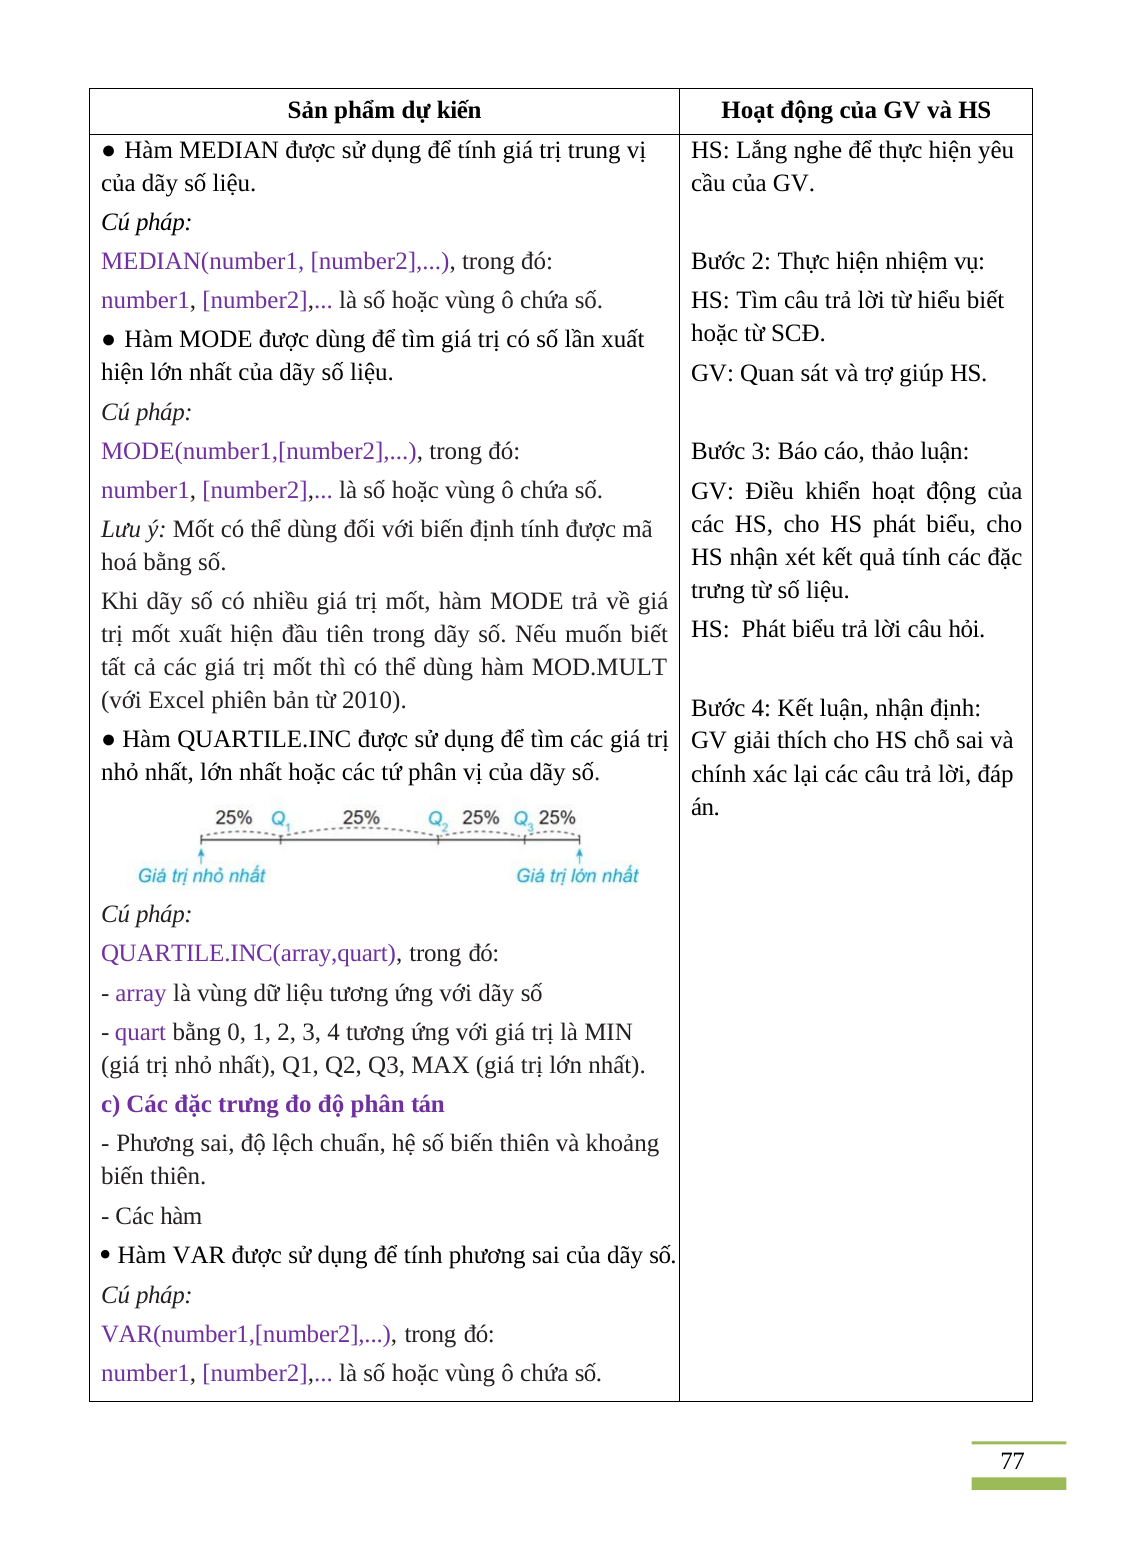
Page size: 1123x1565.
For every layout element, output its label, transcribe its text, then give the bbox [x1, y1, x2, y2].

table_cell Hàm MEDIAN được sử dụng để tính giá trị trung vị của dãy số liệu. Cú pháp: MEDIAN(number1, [number2],...), trong đó: number1, [number2],... là số hoặc vùng ô chứa số. Hàm MODE được dùng để tìm giá trị có số lần xuất hiện lớn nhất của dãy số liệu. Cú pháp: MODE(number1,[number2],...), trong đó: number1, [number2],... là số hoặc vùng ô chứa số. Lưu ý: Mốt có thể dùng đối với biến định tính được mã hoá bằng số. Khi dãy số có nhiều giá trị mốt, hàm MODE trả về giá trị mốt xuất hiện đầu tiên trong dãy số. Nếu muốn biết tất cả các giá trị mốt thì có thể dùng hàm MOD.MULT (với Excel phiên bản từ 2010). Hàm QUARTILE.INC được sử dụng để tìm các giá trị nhỏ nhất, lớn nhất hoặc các tứ phân vị của dãy số. Cú pháp: QUARTILE.INC(array,quart), trong đó: array là vùng dữ liệu tương ứng với dãy số quart bằng 0, 1, 2, 3, 4 tương ứng với giá trị là MIN (giá trị nhỏ nhất), Q1, Q2, Q3, MAX (giá trị lớn nhất). Các đặc trưng đo độ phân tán Phương sai, độ lệch chuẩn, hệ số biến thiên và khoảng biến thiên. Các hàm Hàm VAR được sử dụng để tính phương sai của dãy số. Cú pháp: VAR(number1,[number2],...), trong đó: number1, [number2],... là số hoặc vùng ô chứa số. [90, 135, 679, 1401]
picture [126, 796, 640, 890]
table_header Hoạt động của GV và HS [680, 89, 1032, 134]
table_header Sản phẩm dự kiến [90, 89, 679, 134]
table_cell HS: Lắng nghe để thực hiện yêu cầu của GV. Bước 2: Thực hiện nhiệm vụ: HS: Tìm câu trả lời từ hiểu biết hoặc từ SCĐ. GV: Quan sát và trợ giúp HS. Bước 3: Báo cáo, thảo luận: GV: Điều khiển hoạt động của các HS, cho HS phát biểu, cho HS nhận xét kết quả tính các đặc trưng từ số liệu. HS: Phát biểu trả lời câu hỏi. Bước 4: Kết luận, nhận định: GV giải thích cho HS chỗ sai và chính xác lại các câu trả lời, đáp án. [680, 135, 1032, 1401]
